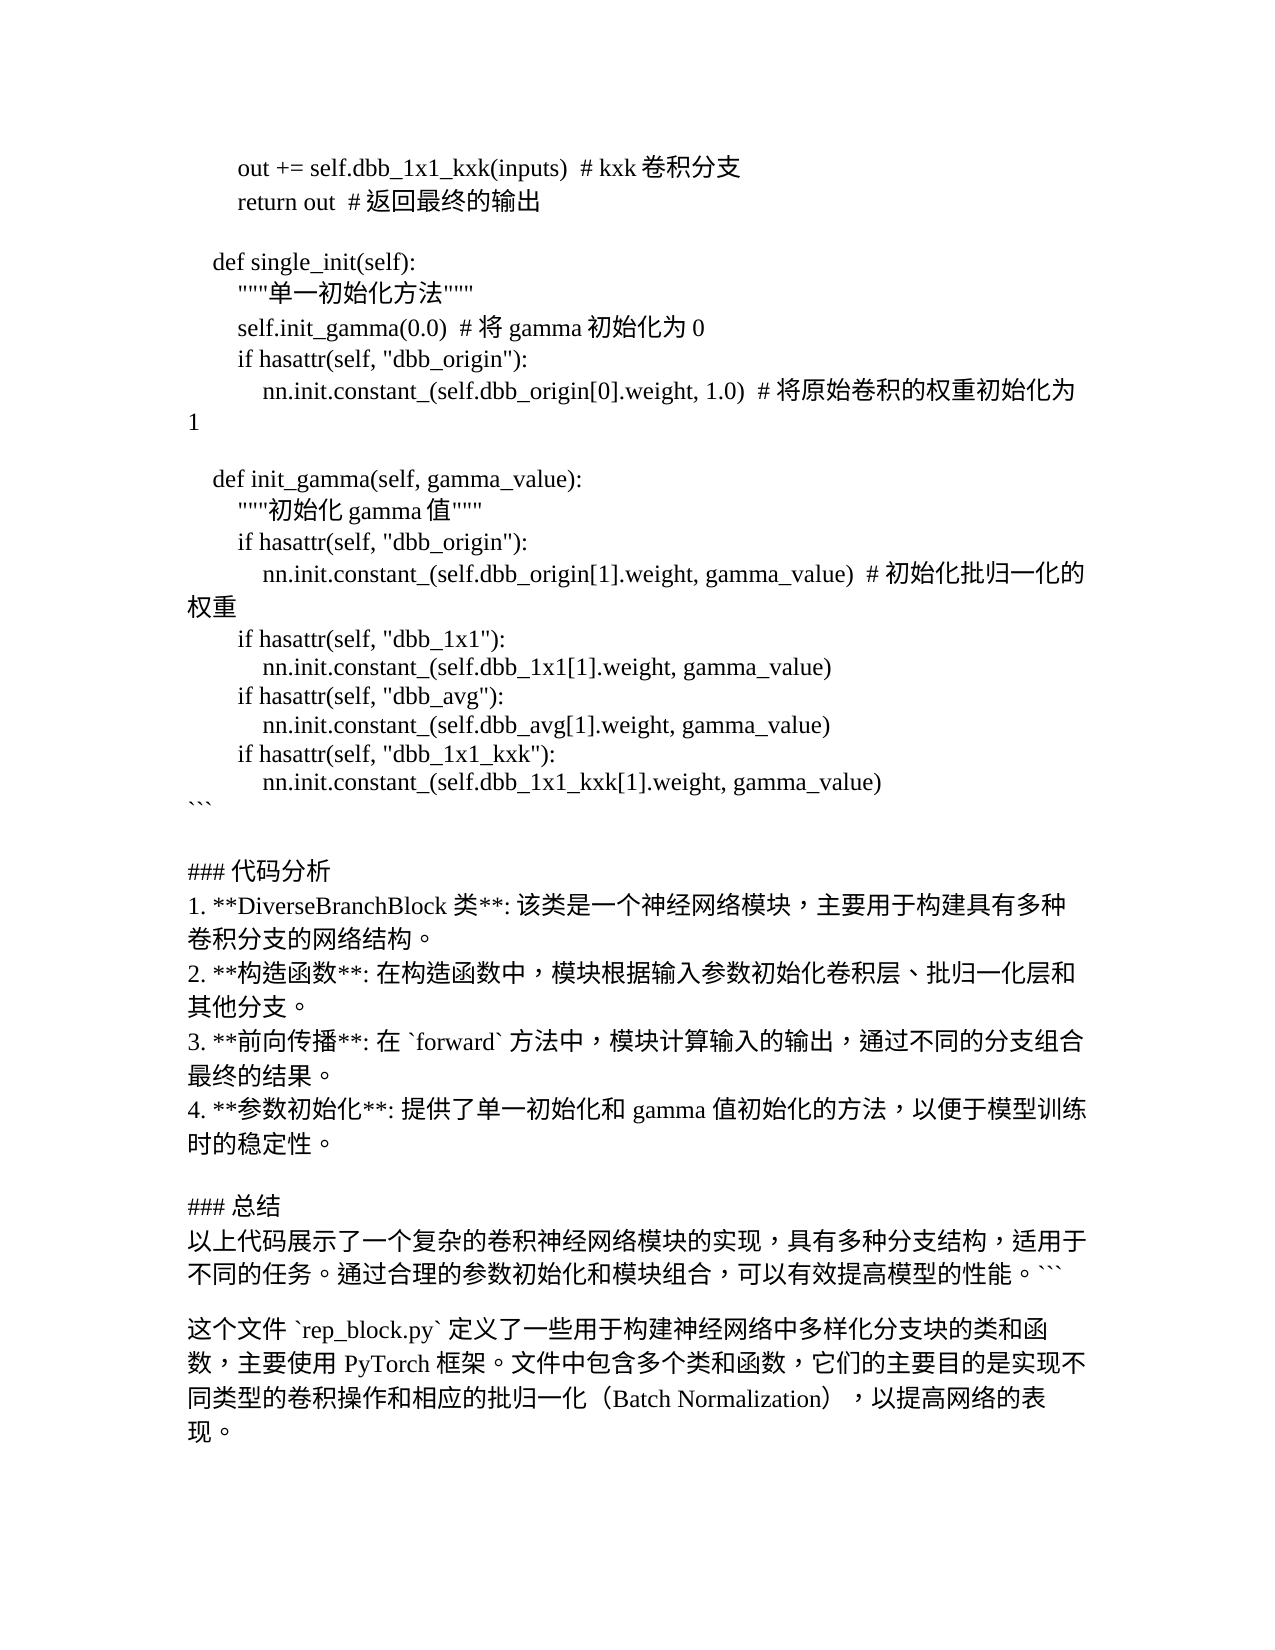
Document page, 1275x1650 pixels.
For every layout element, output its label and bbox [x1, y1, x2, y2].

text [187, 150, 1087, 1291]
text [187, 1312, 1087, 1477]
